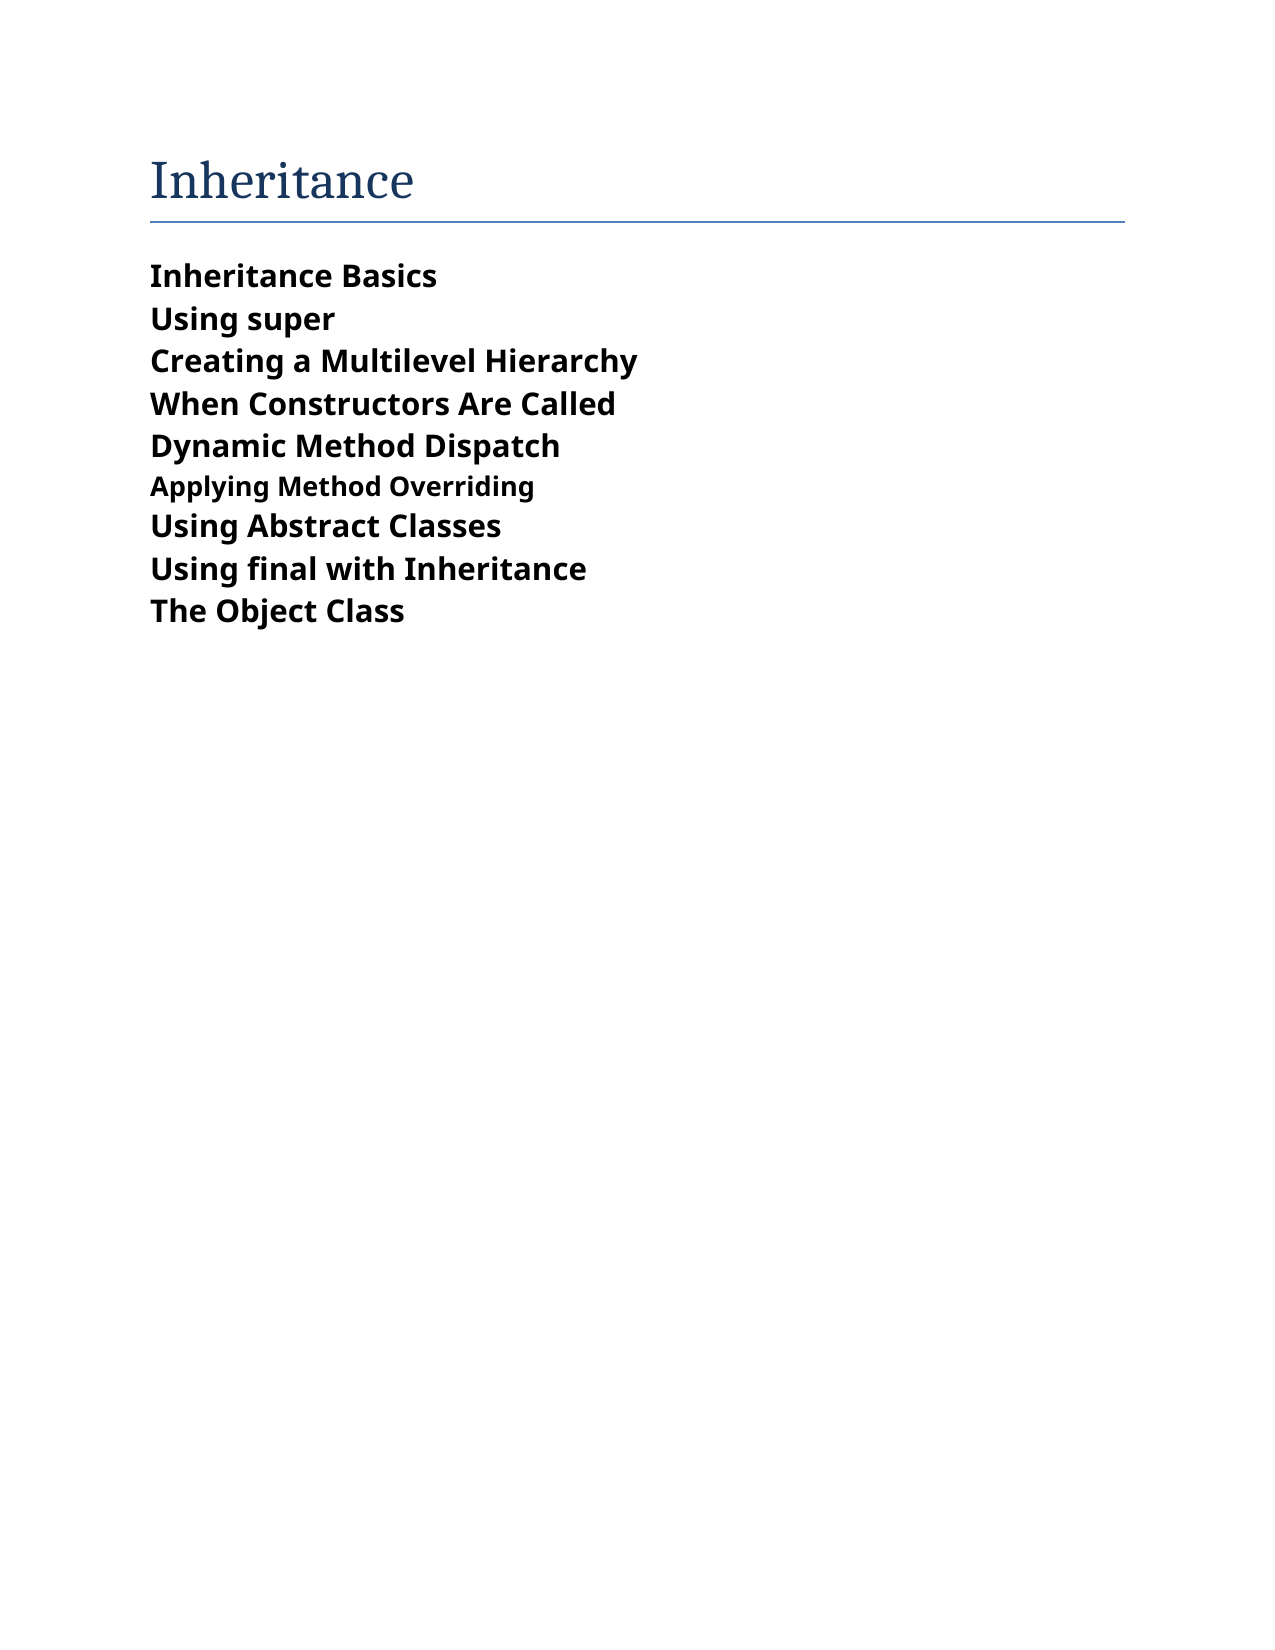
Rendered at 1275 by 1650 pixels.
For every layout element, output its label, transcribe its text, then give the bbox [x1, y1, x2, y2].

text Inheritance Basics [150, 254, 1125, 297]
text Creating a Multilevel Hierarchy [150, 339, 1125, 382]
text Using final with Inheritance [150, 546, 1125, 589]
text When Constructors Are Called [150, 382, 1125, 424]
text Using super [150, 297, 1125, 339]
text Using Abstract Classes [150, 504, 1125, 546]
text Dynamic Method Dispatch [150, 424, 1125, 467]
title Inheritance [150, 150, 1125, 221]
text The Object Class [150, 589, 1125, 632]
text Applying Method Overriding [150, 467, 1125, 504]
